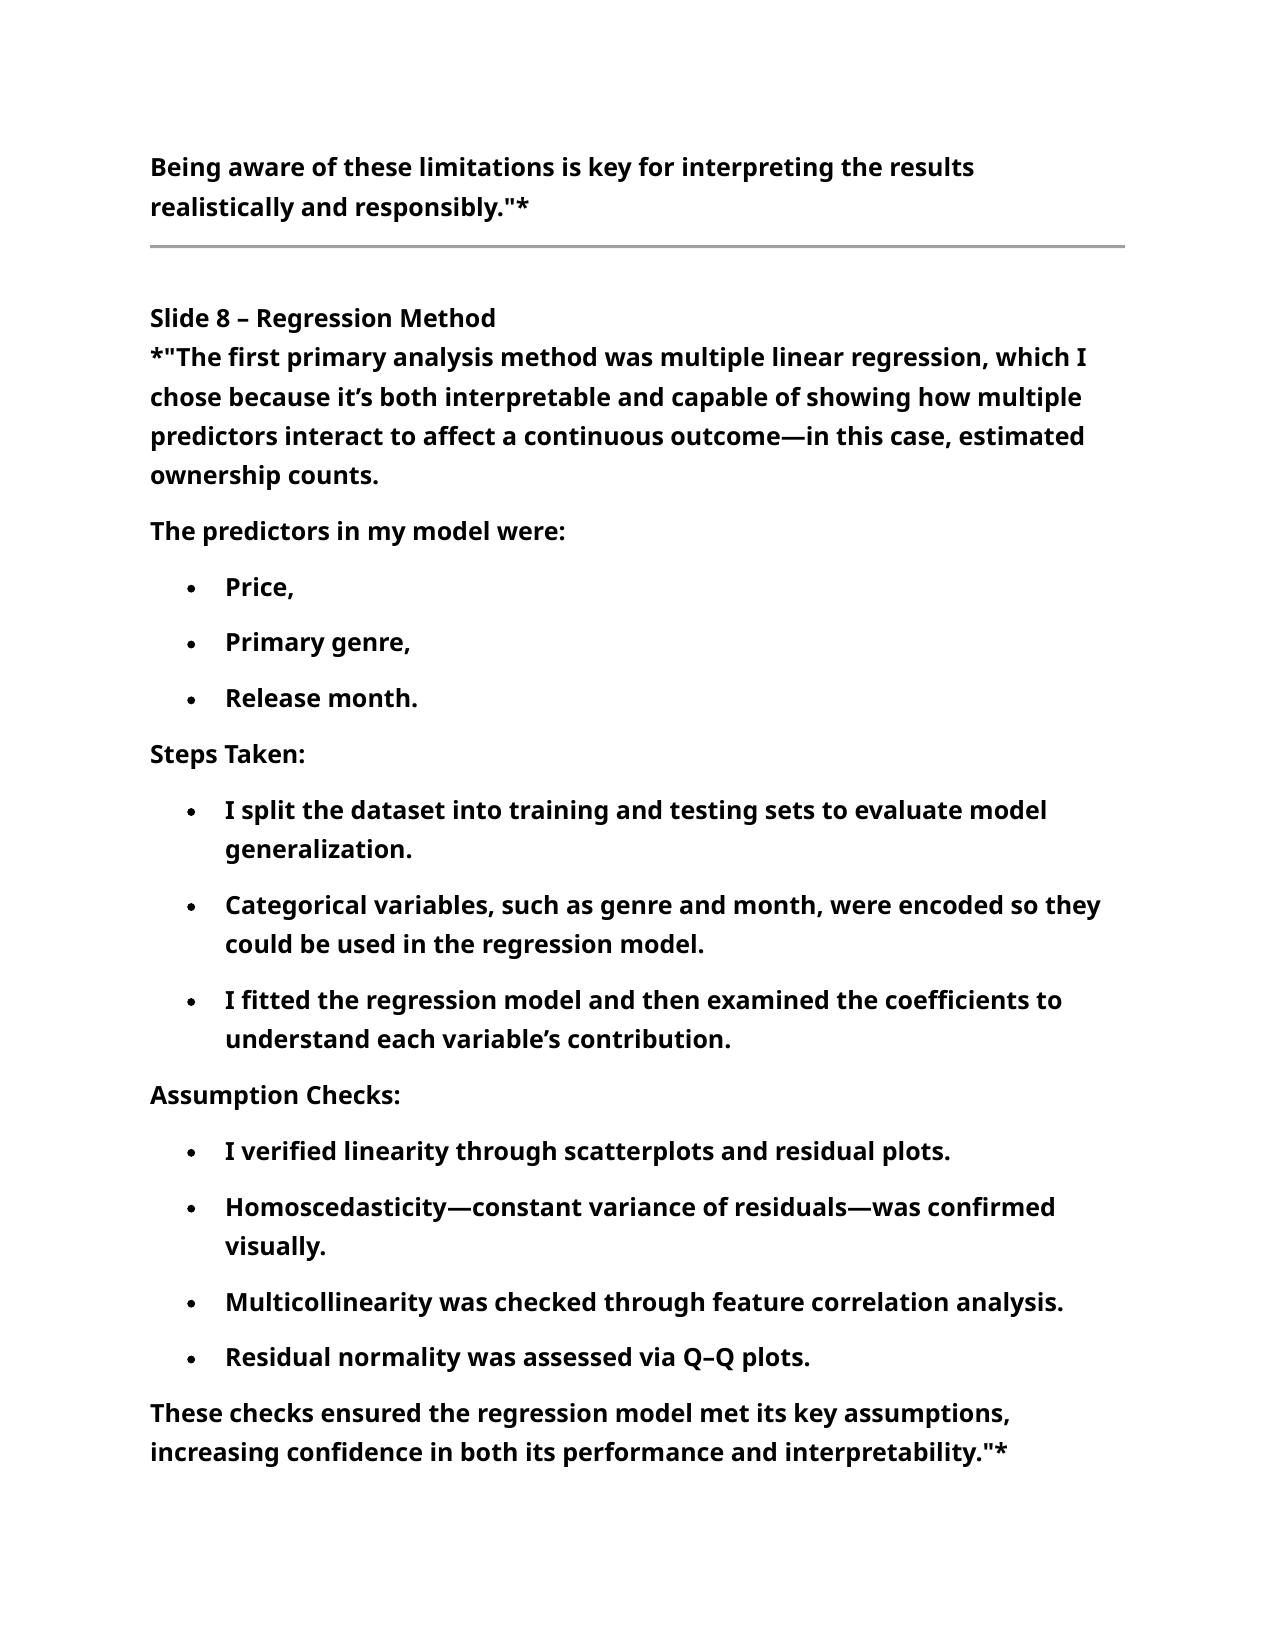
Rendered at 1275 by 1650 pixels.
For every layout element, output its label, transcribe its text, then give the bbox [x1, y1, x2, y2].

text The predictors in my model were: [150, 513, 1125, 547]
list Price, [187, 569, 1125, 603]
list Multicollinearity was checked through feature correlation analysis. [187, 1284, 1125, 1318]
list I verified linearity through scatterplots and residual plots. [187, 1133, 1125, 1167]
text Steps Taken: [150, 737, 1125, 771]
list I split the dataset into training and testing sets to evaluate model generalization. [187, 792, 1125, 866]
list Categorical variables, such as genre and month, were encoded so they could be used in the regression model. [187, 887, 1125, 961]
list Release month. [187, 681, 1125, 715]
list Primary genre, [187, 625, 1125, 659]
list Homoscedasticity—constant variance of residuals—was confirmed visually. [187, 1189, 1125, 1262]
text Being aware of these limitations is key for interpreting the results realistically and responsibly."* [150, 150, 1125, 223]
text Assumption Checks: [150, 1077, 1125, 1112]
list Residual normality was assessed via Q–Q plots. [187, 1340, 1125, 1374]
list I fitted the regression model and then examined the coefficients to understand each variable’s contribution. [187, 982, 1125, 1056]
text These checks ensured the regression model met its key assumptions, increasing confidence in both its performance and interpretability."* [150, 1396, 1125, 1469]
text Slide 8 – Regression Method *"The first primary analysis method was multiple linear regression, which I chose because it’s both interpretable and capable of showing how multiple predictors interact to affect a continuous outcome—in this case, estimated ownership counts. [150, 301, 1125, 492]
